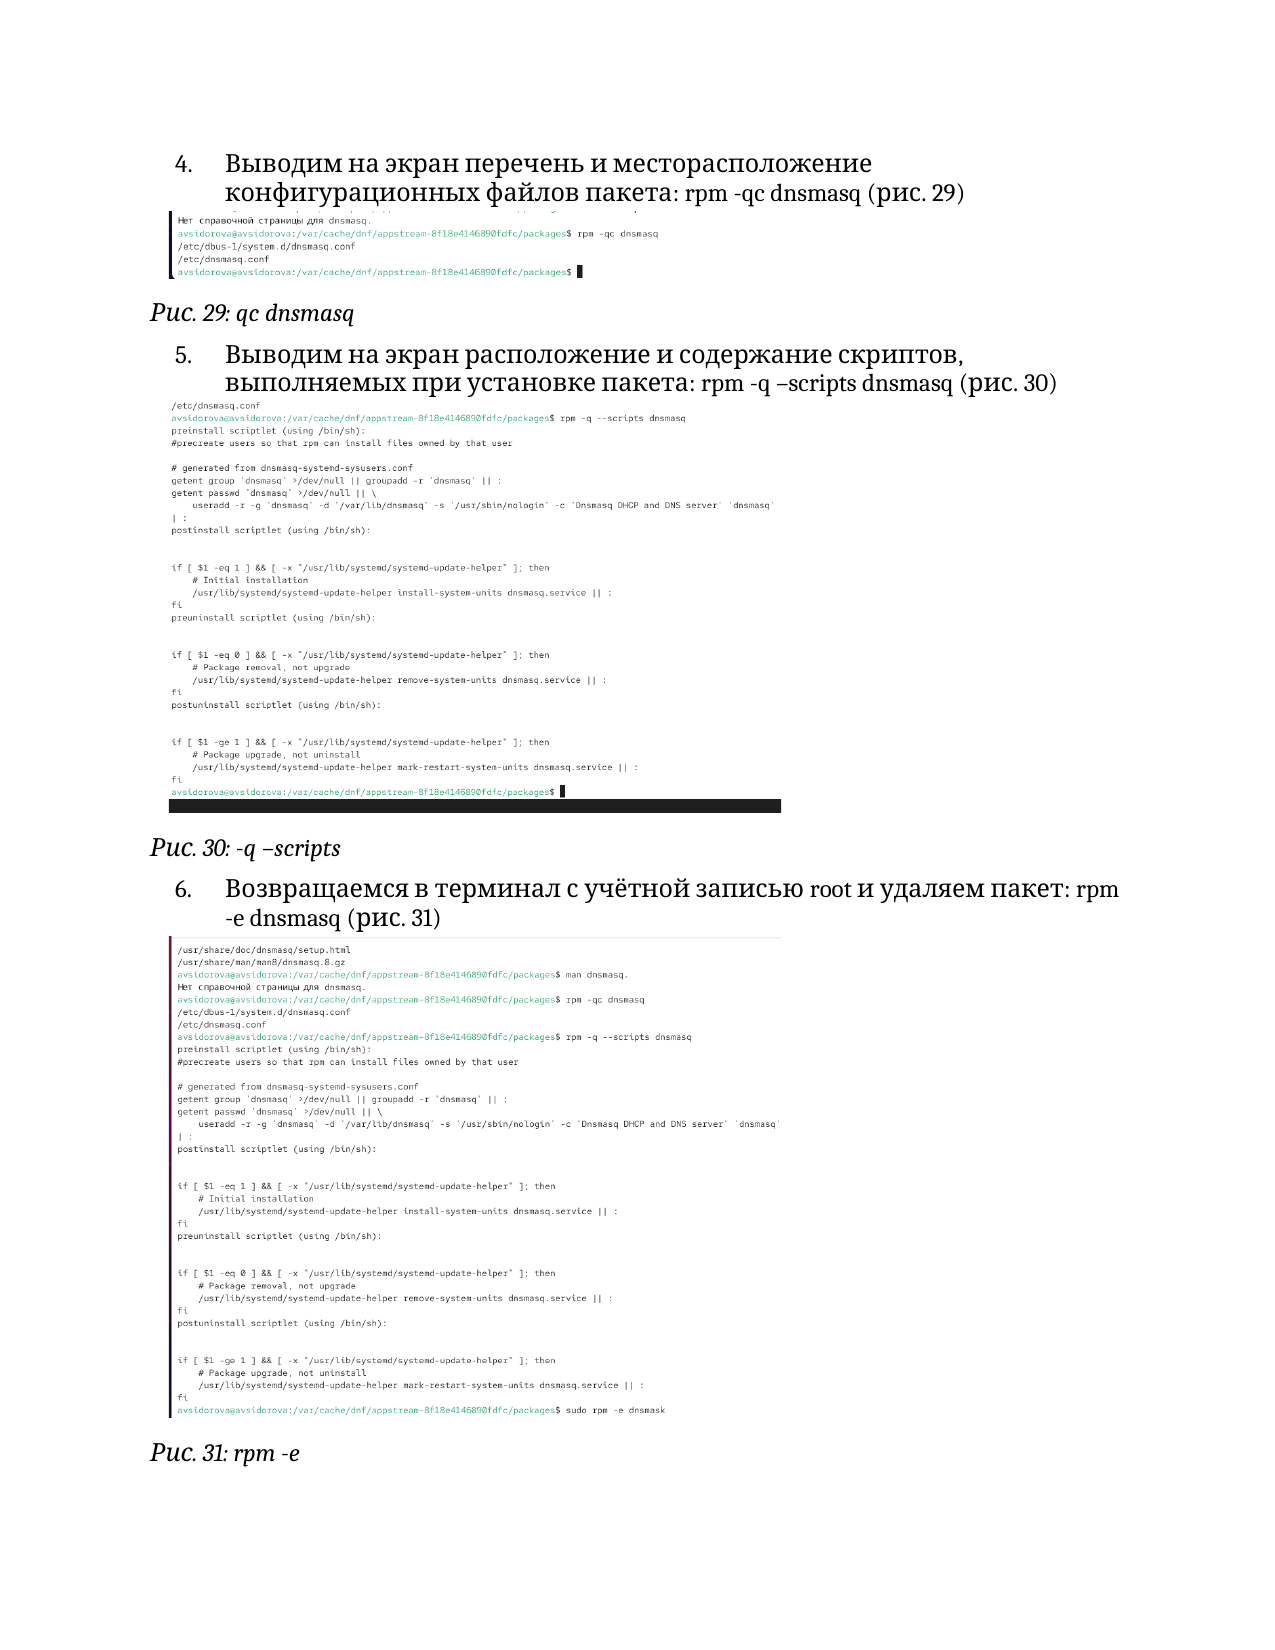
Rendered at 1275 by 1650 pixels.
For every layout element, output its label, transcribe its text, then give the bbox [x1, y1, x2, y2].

text Рис. 30: -q –scripts [150, 834, 1125, 862]
text Рис. 31: rpm -e [150, 1438, 1125, 1467]
picture [168, 936, 782, 1418]
picture [168, 211, 782, 279]
list Возвращаемся в терминал с учётной записью root и удаляем пакет: rpm -e dnsmasq (рис. 31) [175, 875, 1125, 932]
text Рис. 29: qc dnsmasq [150, 299, 1125, 328]
list Выводим на экран перечень и месторасположение конфигурационных файлов пакета: rpm -qc dnsmasq (рис. 29) [175, 150, 1125, 207]
list Выводим на экран расположение и содержание скриптов, выполняемых при установке пакета: rpm -q –scripts dnsmasq (рис. 30) [175, 341, 1125, 398]
picture [168, 401, 782, 813]
